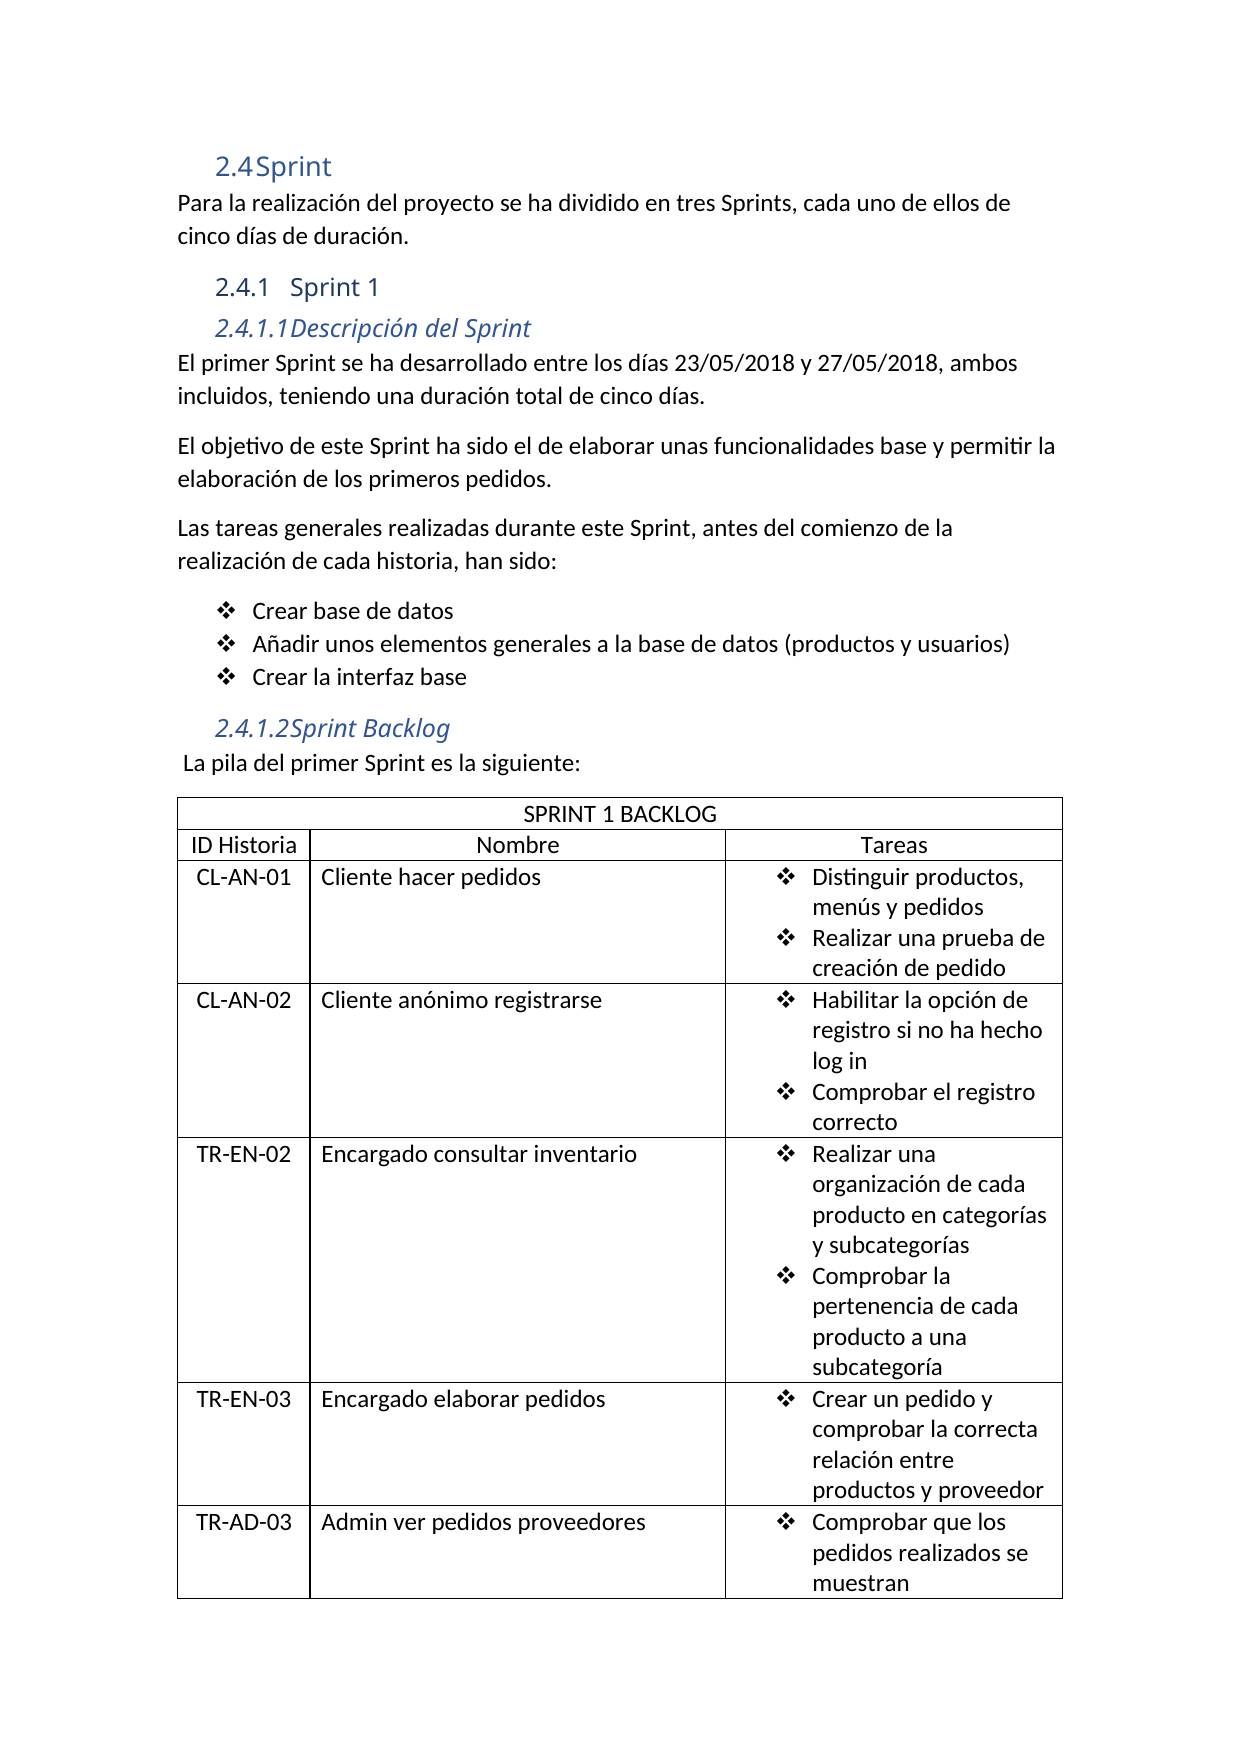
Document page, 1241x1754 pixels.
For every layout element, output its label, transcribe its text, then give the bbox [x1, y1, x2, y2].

text El objetivo de este Sprint ha sido el de elaborar unas funcionalidades base y permitir la elaboración de los primeros pedidos. [177, 430, 1063, 493]
table_cell TR-EN-03 [178, 1383, 309, 1505]
table_cell Tareas [726, 830, 1062, 860]
table_cell Encargado consultar inventario [311, 1138, 725, 1382]
table_cell TR-AD-03 [178, 1506, 309, 1598]
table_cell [311, 1506, 725, 1598]
table_cell Cliente anónimo registrarse [311, 984, 725, 1137]
table_cell Crear un pedido y comprobar la correcta relación entre productos y proveedor [726, 1383, 1062, 1505]
text La pila del primer Sprint es la siguiente: [177, 747, 1063, 778]
table_cell TR-EN-02 [178, 1138, 309, 1382]
table_cell Cliente hacer pedidos [311, 861, 725, 983]
subtitle Sprint 1 [215, 270, 1063, 304]
table_cell Realizar una organización de cada producto en categorías y subcategorías Comprobar la pertenencia de cada producto a una subcategoría [726, 1138, 1062, 1382]
list Añadir unos elementos generales a la base de datos (productos y usuarios) [215, 628, 1063, 658]
table_cell Distinguir productos, menús y pedidos Realizar una prueba de creación de pedido [726, 861, 1062, 983]
subtitle Sprint Backlog [215, 711, 1063, 744]
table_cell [726, 1506, 1062, 1598]
text Las tareas generales realizadas durante este Sprint, antes del comienzo de la realización de cada historia, han sido: [177, 513, 1063, 576]
table_cell CL-AN-02 [178, 984, 309, 1137]
list Crear base de datos [215, 595, 1063, 626]
table_cell Encargado elaborar pedidos [311, 1383, 725, 1505]
table_cell CL-AN-01 [178, 861, 309, 983]
subtitle Sprint [215, 148, 1063, 184]
table_cell ID Historia [178, 830, 309, 860]
text El primer Sprint se ha desarrollado entre los días 23/05/2018 y 27/05/2018, ambos incluidos, teniendo una duración total de cinco días. [177, 348, 1063, 411]
table_cell Habilitar la opción de registro si no ha hecho log in Comprobar el registro correcto [726, 984, 1062, 1137]
list Crear la interfaz base [215, 661, 1063, 691]
table_header SPRINT 1 BACKLOG [178, 798, 1062, 828]
subtitle Descripción del Sprint [215, 311, 1063, 345]
table_cell Nombre [311, 830, 725, 860]
text Para la realización del proyecto se ha dividido en tres Sprints, cada uno de ellos de cinco días de duración. [177, 187, 1063, 251]
